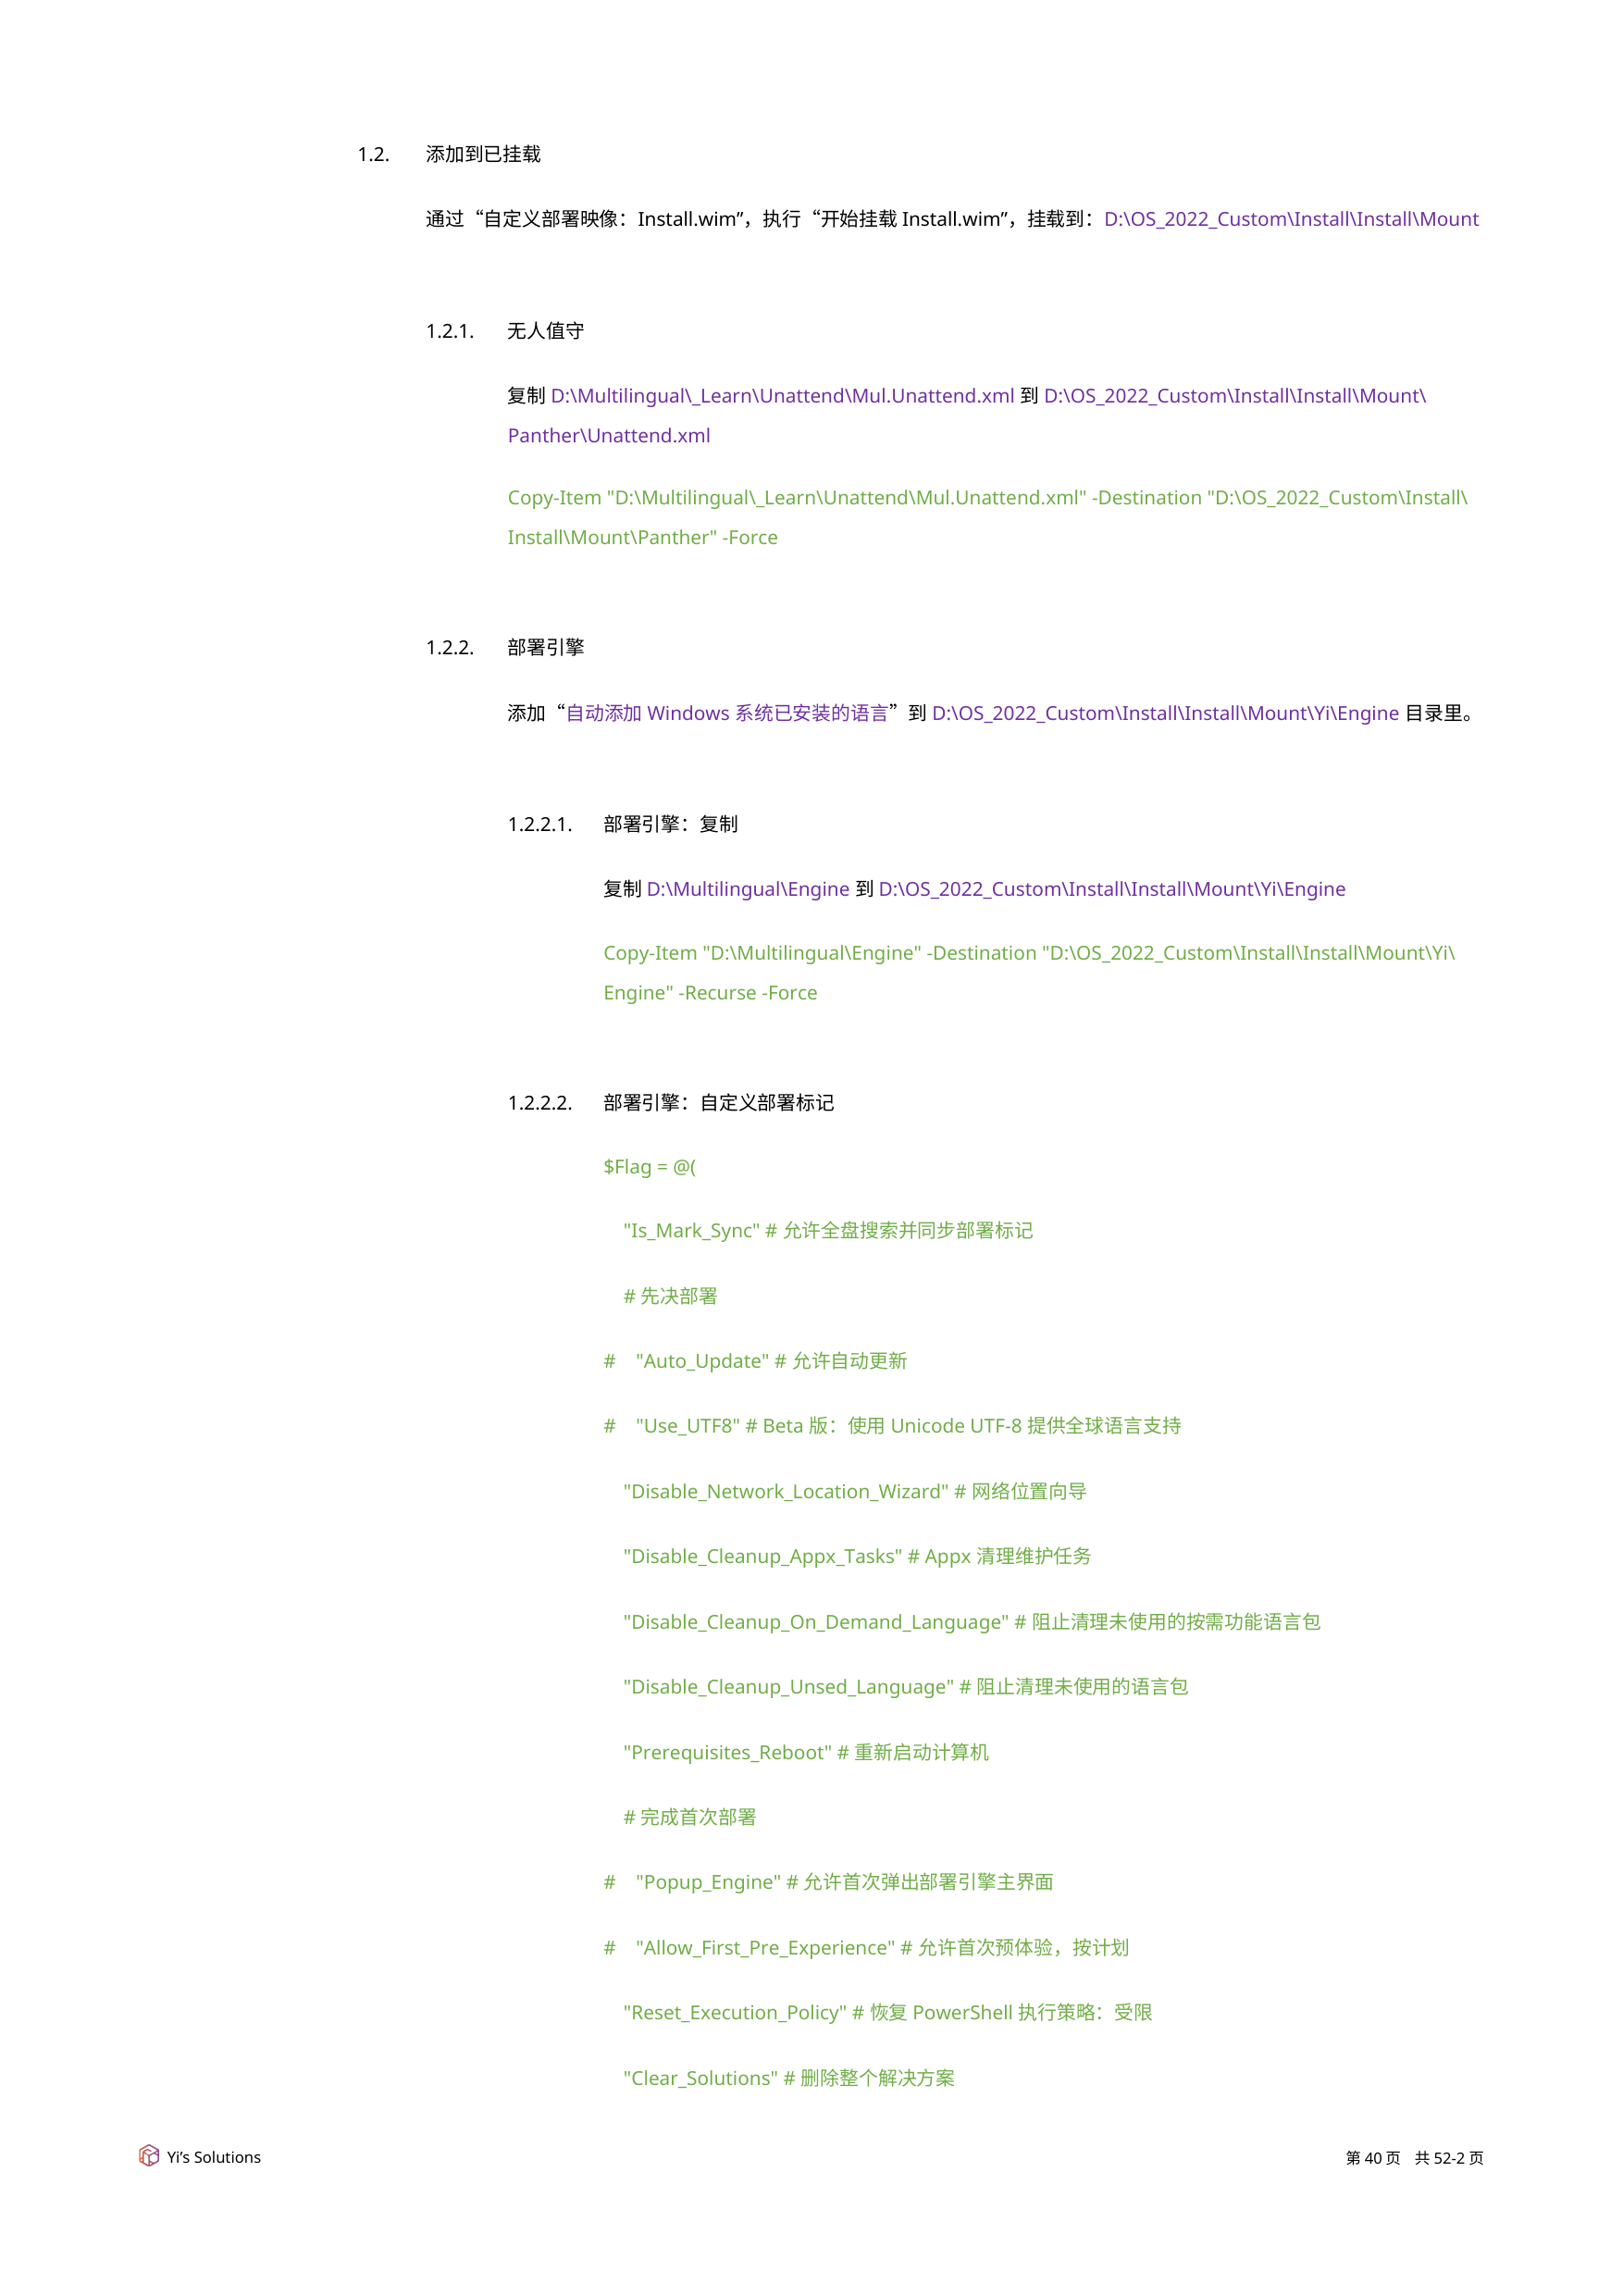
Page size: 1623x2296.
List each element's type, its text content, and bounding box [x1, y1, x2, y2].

list "Reset_Execution_Policy" # 恢复 PowerShell 执行策略：受限 [603, 1997, 1484, 2026]
list "Disable_Cleanup_Appx_Tasks" # Appx 清理维护任务 [603, 1542, 1484, 1570]
subtitle 部署引擎：复制 [508, 809, 1484, 838]
list "Is_Mark_Sync" # 允许全盘搜索并同步部署标记 [603, 1215, 1484, 1244]
subtitle 部署引擎 [426, 632, 1484, 661]
list # "Auto_Update" # 允许自动更新 [603, 1346, 1484, 1373]
subtitle 添加到已挂载 [357, 139, 1484, 167]
list # "Popup_Engine" # 允许首次弹出部署引擎主界面 [603, 1868, 1484, 1895]
list # "Allow_First_Pre_Experience" # 允许首次预体验，按计划 [603, 1932, 1484, 1960]
list Copy-Item "D:\Multilingual\Engine" -Destination "D:\OS_2022_Custom\Install\Install\Mount\Yi\Engine" -Recurse -Force [603, 939, 1484, 1005]
list $Flag = @( [603, 1153, 1484, 1179]
picture [139, 2144, 159, 2166]
list "Disable_Network_Location_Wizard" # 网络位置向导 [603, 1476, 1484, 1504]
list "Disable_Cleanup_On_Demand_Language" # 阻止清理未使用的按需功能语言包 [603, 1607, 1484, 1634]
list 复制 D:\Multilingual\Engine 到 D:\OS_2022_Custom\Install\Install\Mount\Yi\Engine [603, 875, 1484, 902]
list "Prerequisites_Reboot" # 重新启动计算机 [603, 1737, 1484, 1765]
list # 先决部署 [603, 1281, 1484, 1309]
subtitle 无人值守 [426, 316, 1484, 343]
subtitle 部署引擎：自定义部署标记 [508, 1087, 1484, 1116]
list "Clear_Solutions" # 删除整个解决方案 [603, 2063, 1484, 2091]
list 复制 D:\Multilingual\_Learn\Unattend\Mul.Unattend.xml 到 D:\OS_2022_Custom\Install\Install\Mount\Panther\Unattend.xml [508, 380, 1484, 448]
list "Disable_Cleanup_Unsed_Language" # 阻止清理未使用的语言包 [603, 1671, 1484, 1700]
list # "Use_UTF8" # Beta 版：使用 Unicode UTF-8 提供全球语言支持 [603, 1411, 1484, 1439]
text 通过“自定义部署映像：Install.wim”，执行“开始挂载 Install.wim”，挂载到：D:\OS_2022_Custom\Install\Install\Mount [426, 204, 1484, 232]
list Copy-Item "D:\Multilingual\_Learn\Unattend\Mul.Unattend.xml" -Destination "D:\OS_2022_Custom\Install\Install\Mount\Panther" -Force [508, 484, 1484, 550]
text 添加“自动添加 Windows 系统已安装的语言”到 D:\OS_2022_Custom\Install\Install\Mount\Yi\Engine 目录里。 [508, 698, 1484, 726]
list # 完成首次部署 [603, 1802, 1484, 1830]
